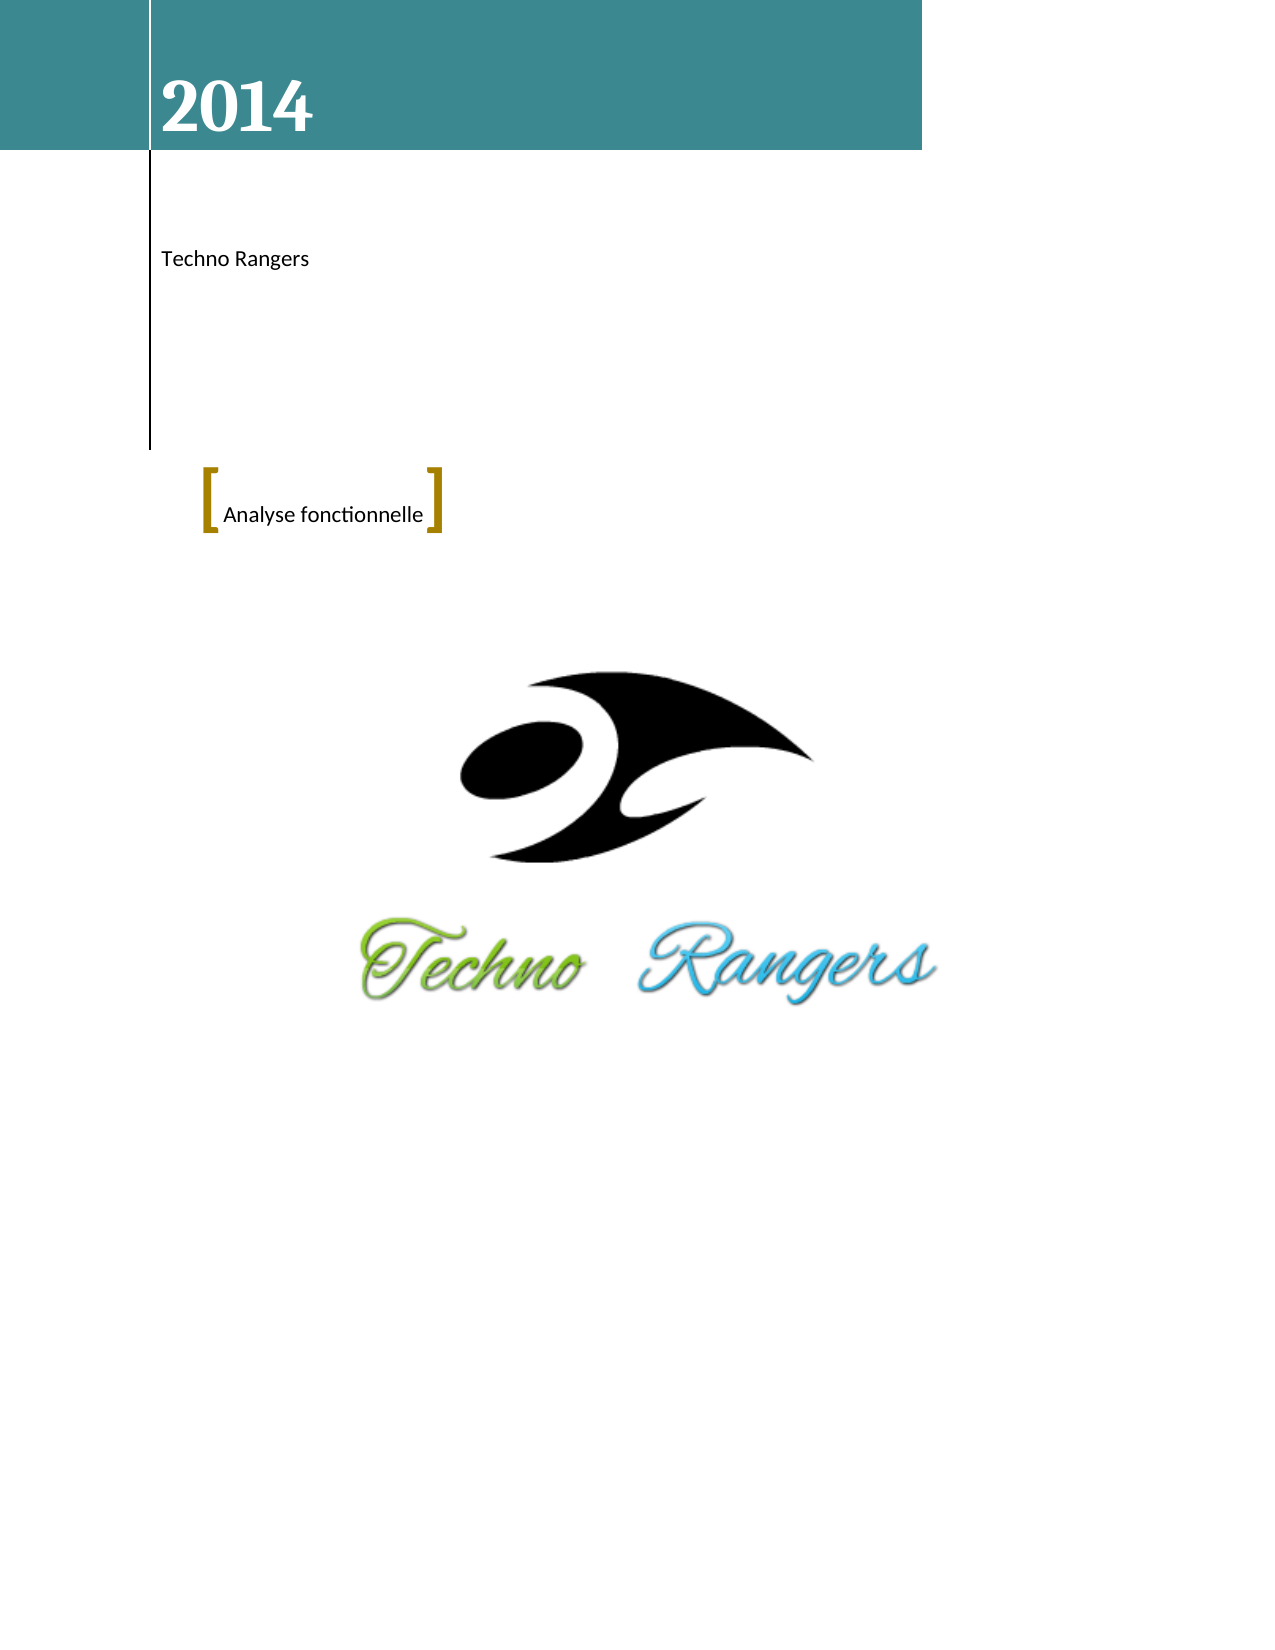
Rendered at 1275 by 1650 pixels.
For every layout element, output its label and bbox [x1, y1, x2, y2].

picture [252, 536, 1023, 1114]
